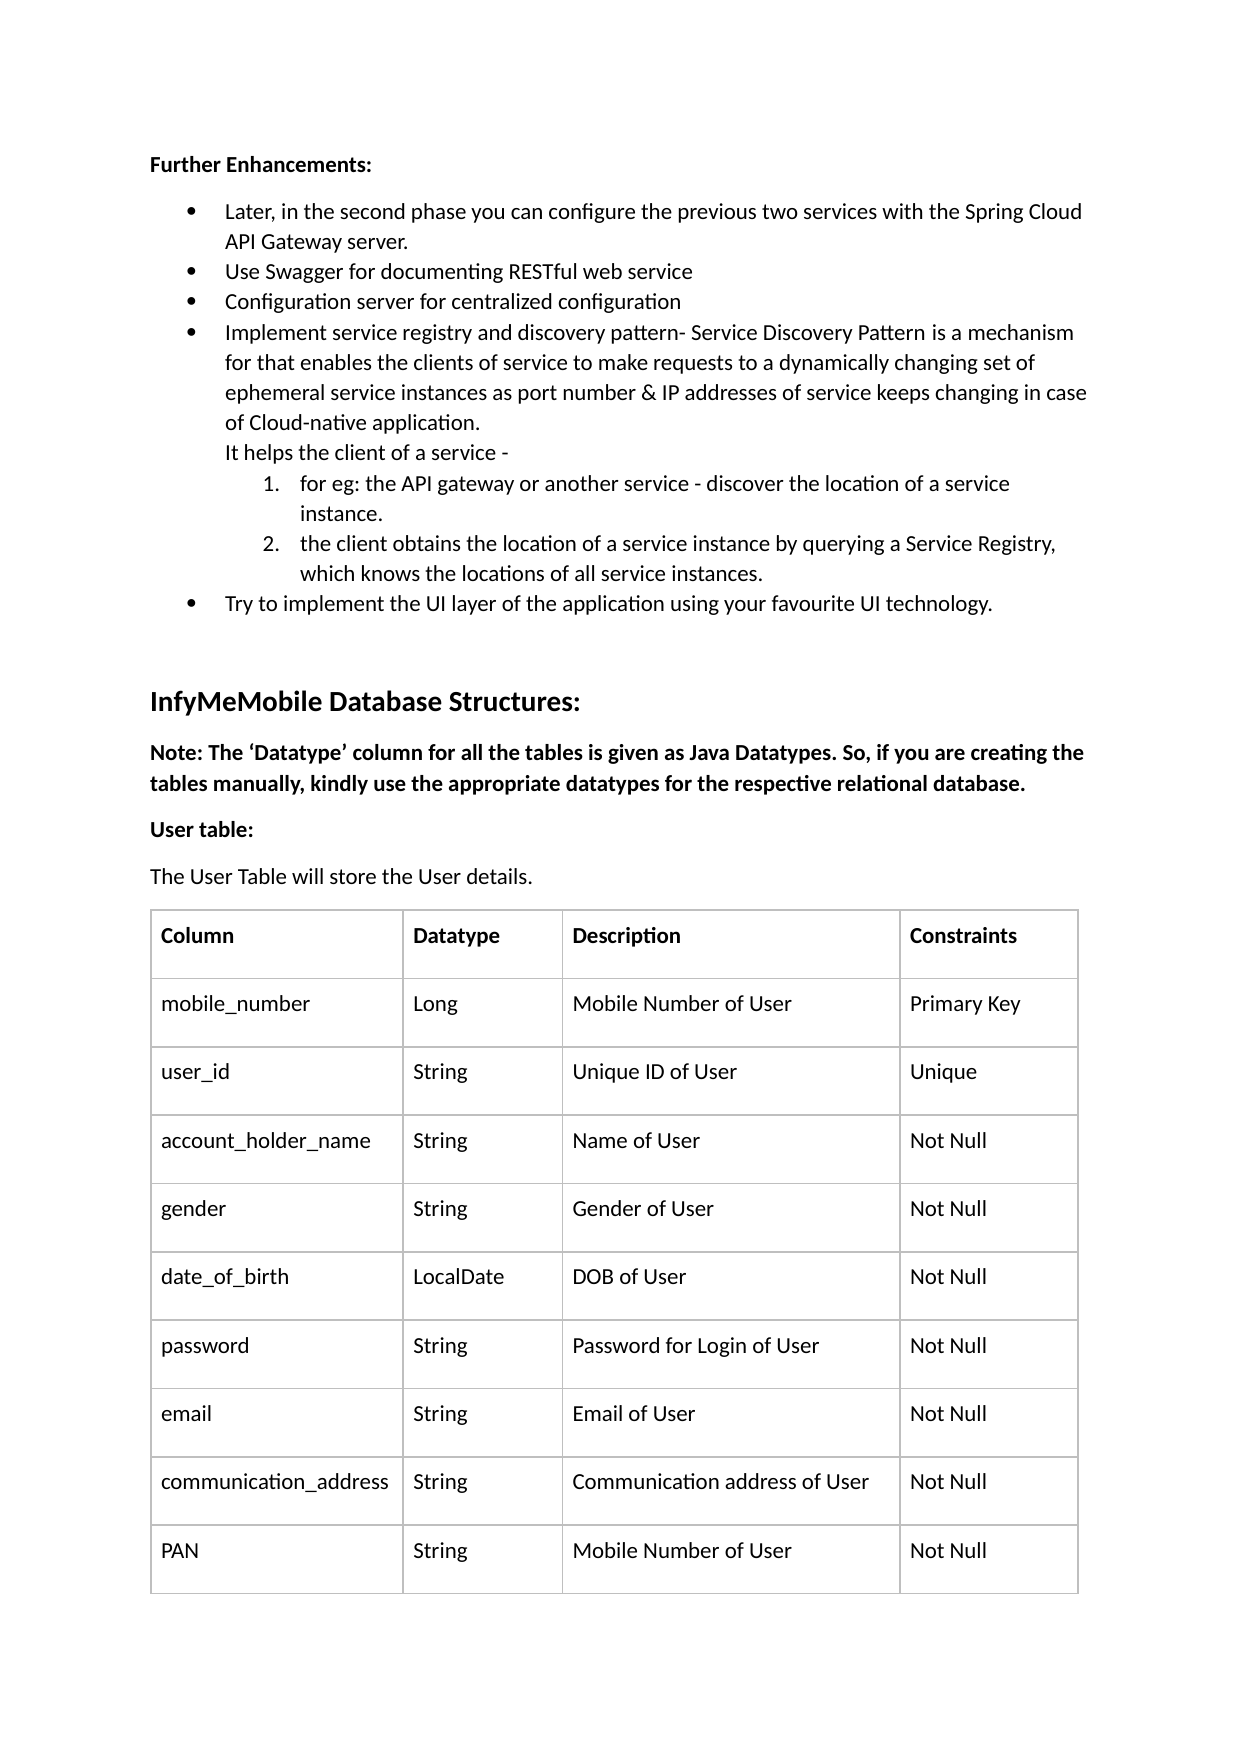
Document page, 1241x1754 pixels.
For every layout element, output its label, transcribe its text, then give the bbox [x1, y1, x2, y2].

table_cell PAN [152, 1526, 402, 1593]
table_cell Not Null [901, 1253, 1077, 1319]
table_cell String [404, 1389, 562, 1456]
table_cell Not Null [901, 1526, 1077, 1593]
table_cell password [152, 1321, 402, 1388]
table_cell Gender of User [563, 1184, 899, 1251]
table_cell String [404, 1048, 562, 1114]
list Use Swagger for documenting RESTful web service [187, 257, 1090, 285]
table_cell DOB of User [563, 1253, 899, 1319]
table_cell Mobile Number of User [563, 979, 899, 1046]
table_cell String [404, 1526, 562, 1593]
table_cell Not Null [901, 1458, 1077, 1524]
table_cell account_holder_name [152, 1116, 402, 1183]
table_header Constraints [901, 911, 1077, 978]
list Try to implement the UI layer of the application using your favourite UI technology. [187, 589, 1090, 618]
table_cell Primary Key [901, 979, 1077, 1046]
table_cell Unique ID of User [563, 1048, 899, 1114]
table_header Column [152, 911, 402, 978]
table_cell Not Null [901, 1389, 1077, 1456]
table_cell Long [404, 979, 562, 1046]
list Later, in the second phase you can configure the previous two services with the Spring Cloud API Gateway server. [187, 197, 1090, 255]
table_cell user_id [152, 1048, 402, 1114]
text User table: [150, 816, 1090, 843]
text Further Enhancements: [150, 150, 1090, 178]
list Implement service registry and discovery pattern- Service Discovery Pattern is a mechanism for that enables the clients of service to make requests to a dynamically changing set of ephemeral service instances as port number & IP addresses of service keeps changing in case of Cloud-native application. [187, 318, 1090, 436]
table_cell Unique [901, 1048, 1077, 1114]
table_cell Password for Login of User [563, 1321, 899, 1388]
text The User Table will store the User details. [150, 862, 1090, 890]
list It helps the client of a service - [225, 438, 1090, 467]
table_cell date_of_birth [152, 1253, 402, 1319]
table_cell Not Null [901, 1321, 1077, 1388]
table_cell communication_address [152, 1458, 402, 1524]
table_cell Not Null [901, 1116, 1077, 1183]
table_cell String [404, 1116, 562, 1183]
table_cell Mobile Number of User [563, 1526, 899, 1593]
list for eg: the API gateway or another service - discover the location of a service instance. [262, 469, 1090, 527]
table_cell email [152, 1389, 402, 1456]
table_cell Not Null [901, 1184, 1077, 1251]
table_header Datatype [404, 911, 562, 978]
table_cell LocalDate [404, 1253, 562, 1319]
text InfyMeMobile Database Structures: [150, 683, 1090, 719]
text Note: The ‘Datatype’ column for all the tables is given as Java Datatypes. So, if you are creating the tables manually, kindly use the appropriate datatypes for the respective relational database. [150, 738, 1090, 797]
table_cell Name of User [563, 1116, 899, 1183]
table_cell Email of User [563, 1389, 899, 1456]
table_cell Communication address of User [563, 1458, 899, 1524]
table_cell String [404, 1458, 562, 1524]
table_cell mobile_number [152, 979, 402, 1046]
table_cell String [404, 1321, 562, 1388]
list the client obtains the location of a service instance by querying a Service Registry, which knows the locations of all service instances. [262, 529, 1090, 587]
table_header Description [563, 911, 899, 978]
table_cell String [404, 1184, 562, 1251]
list Configuration server for centralized configuration [187, 287, 1090, 316]
table_cell gender [152, 1184, 402, 1251]
